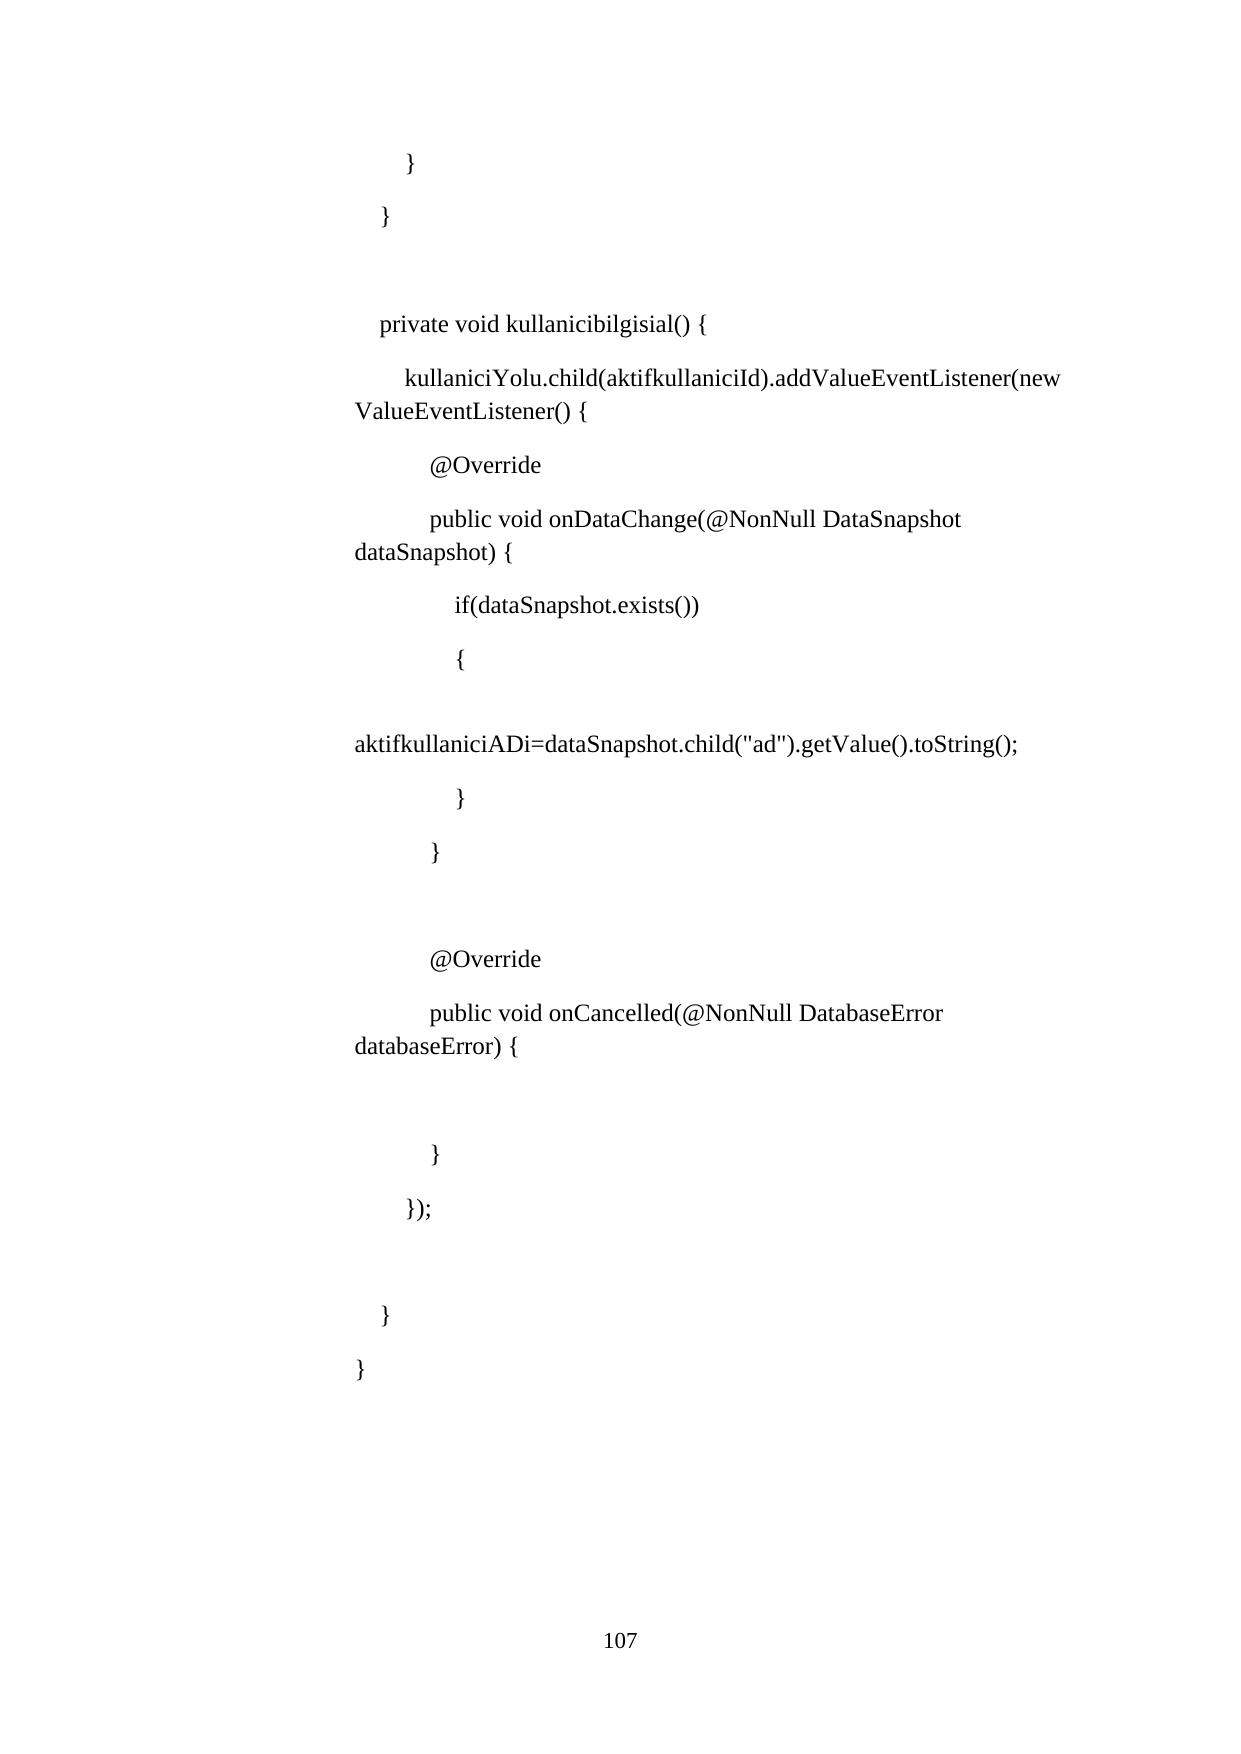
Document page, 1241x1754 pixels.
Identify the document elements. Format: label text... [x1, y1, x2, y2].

text } [354, 1139, 1093, 1168]
text if(dataSnapshot.exists()) [354, 591, 1093, 619]
text } [354, 1354, 1093, 1383]
text @Override [354, 944, 1093, 973]
text public void onCancelled(@NonNull DatabaseError databaseError) { [354, 998, 1093, 1060]
text } [354, 148, 1093, 176]
text } [354, 1301, 1093, 1329]
text private void kullanicibilgisial() { [354, 309, 1093, 338]
text } [354, 837, 1093, 865]
text { [354, 644, 1093, 673]
text kullaniciYolu.child(aktifkullaniciId).addValueEventListener(new ValueEventListener() { [354, 363, 1093, 425]
text @Override [354, 450, 1093, 479]
text aktifkullaniciADi=dataSnapshot.child("ad").getValue().toString(); [354, 698, 1093, 758]
text }); [354, 1193, 1093, 1222]
text } [354, 201, 1093, 230]
text public void onDataChange(@NonNull DataSnapshot dataSnapshot) { [354, 504, 1093, 566]
text } [354, 783, 1093, 812]
